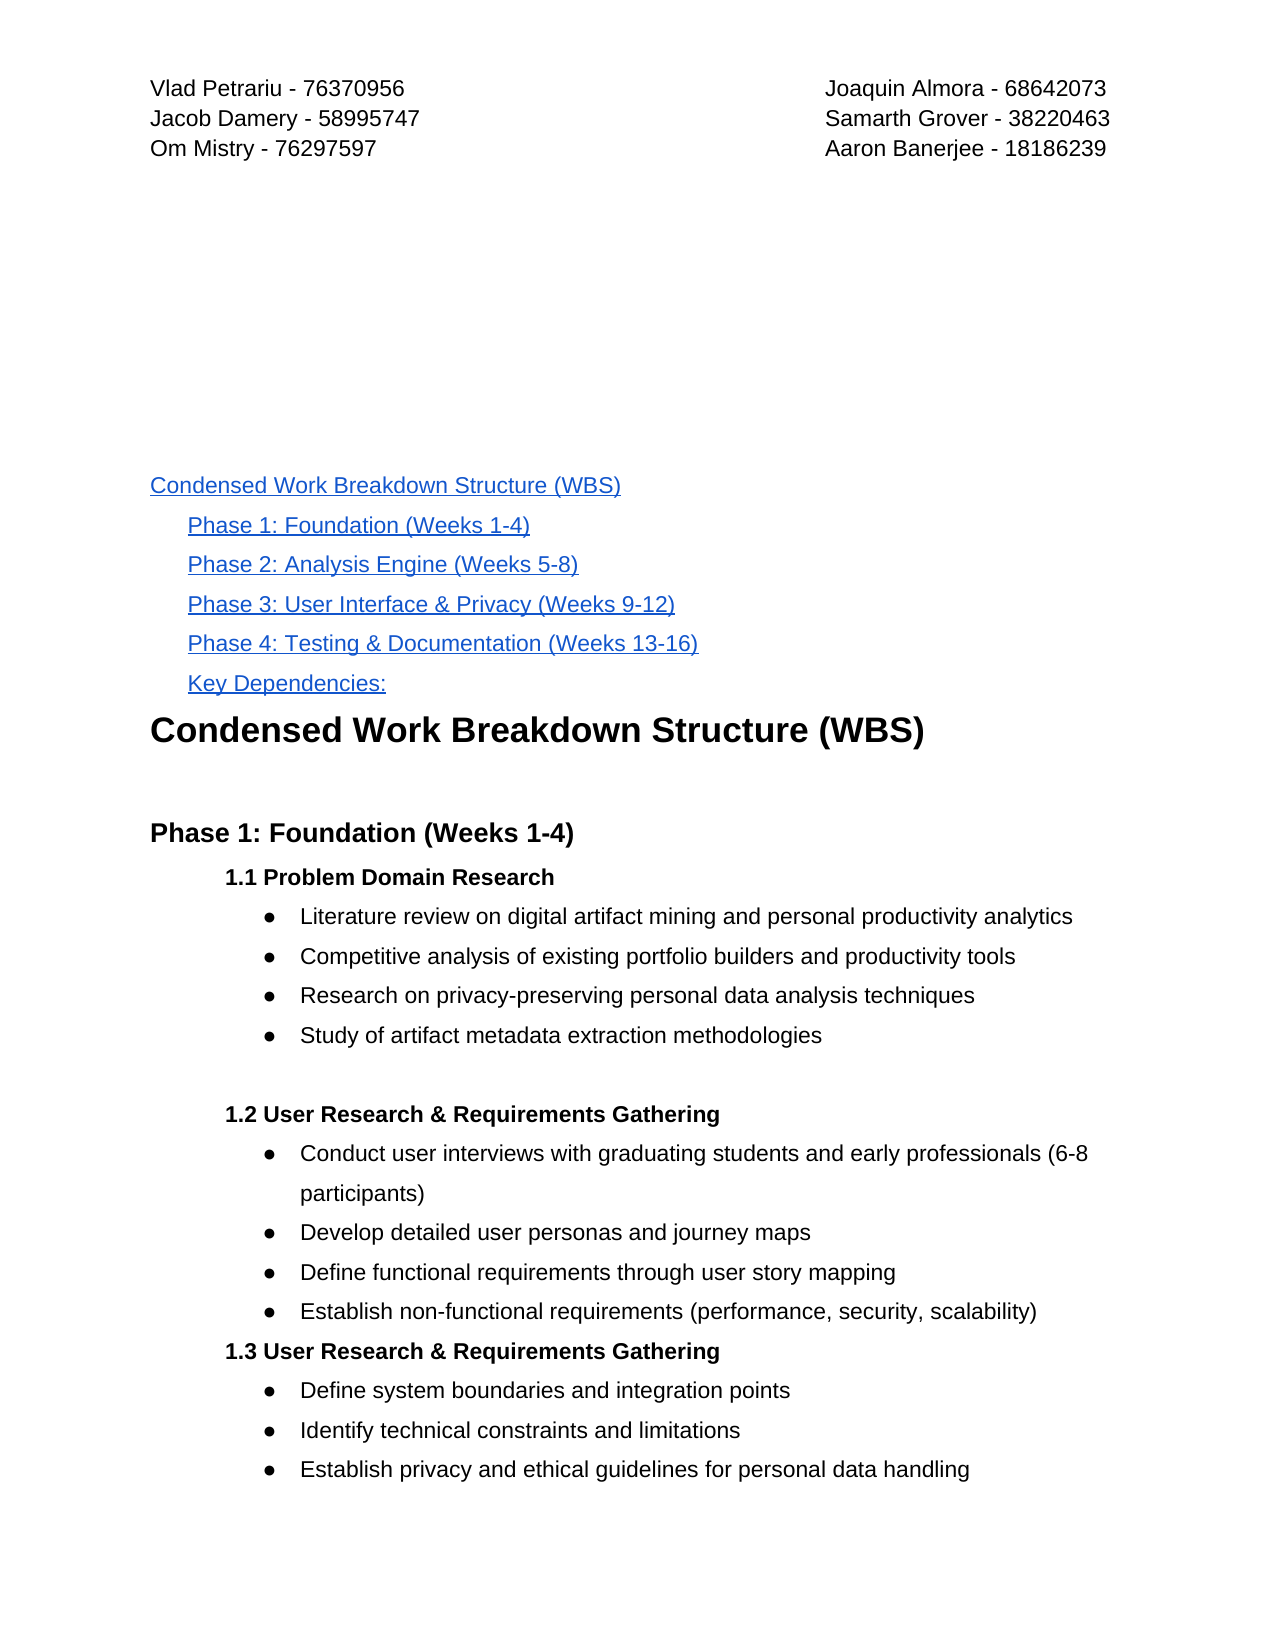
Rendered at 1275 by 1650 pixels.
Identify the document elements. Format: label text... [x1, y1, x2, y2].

list Literature review on digital artifact mining and personal productivity analytics [262, 903, 1125, 930]
text 1.2 User Research & Requirements Gathering [225, 1101, 1125, 1127]
text 1.1 Problem Domain Research [225, 864, 1125, 890]
list Define functional requirements through user story mapping [262, 1259, 1125, 1285]
subtitle Phase 1: Foundation (Weeks 1-4) [150, 817, 1125, 848]
list Establish non-functional requirements (performance, security, scalability) [262, 1298, 1125, 1324]
list Establish privacy and ethical guidelines for personal data handling [262, 1456, 1125, 1482]
list Develop detailed user personas and journey maps [262, 1219, 1125, 1246]
text 1.3 User Research & Requirements Gathering [225, 1338, 1125, 1364]
subtitle Condensed Work Breakdown Structure (WBS) [150, 709, 1125, 750]
list Competitive analysis of existing portfolio builders and productivity tools [262, 943, 1125, 969]
list Conduct user interviews with graduating students and early professionals (6-8 participants) [262, 1140, 1125, 1206]
list Define system boundaries and integration points [262, 1377, 1125, 1403]
list Research on privacy-preserving personal data analysis techniques [262, 982, 1125, 1009]
list Identify technical constraints and limitations [262, 1417, 1125, 1443]
list Study of artifact metadata extraction methodologies [262, 1022, 1125, 1048]
